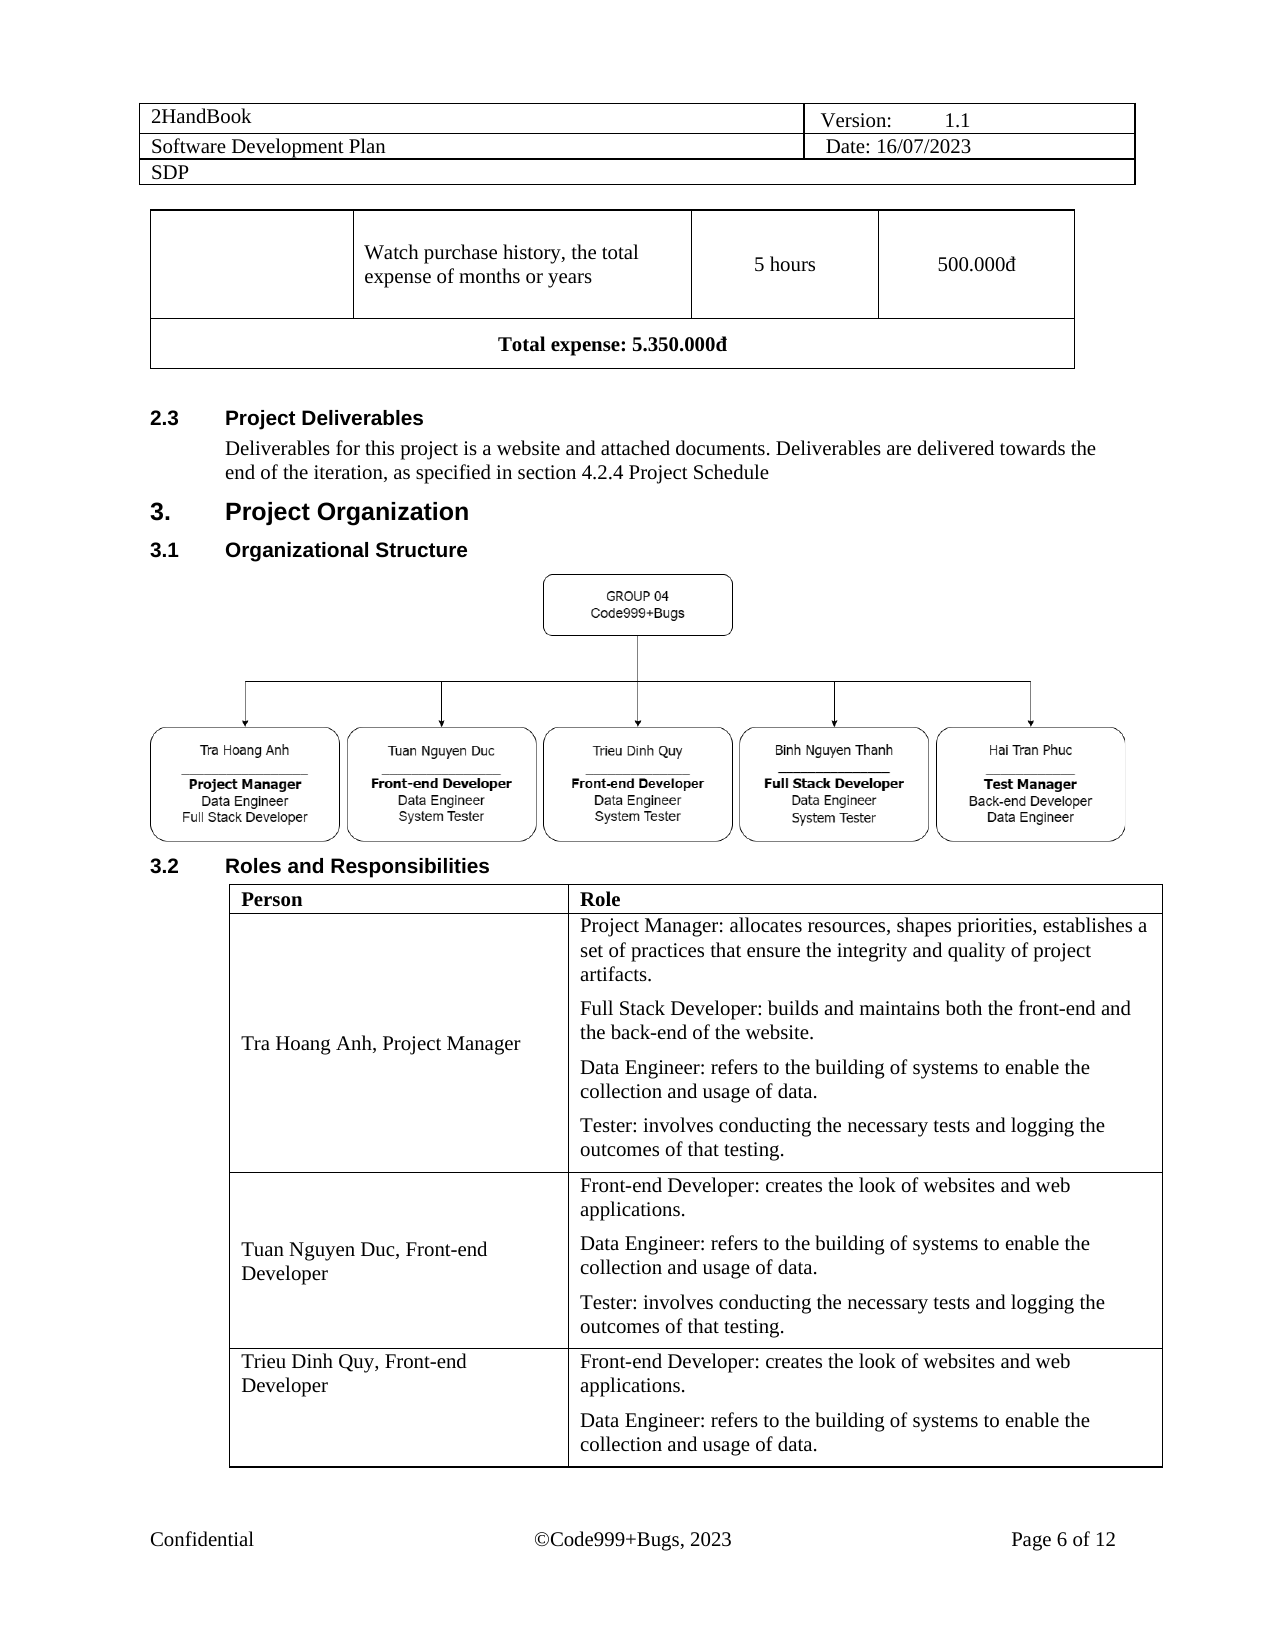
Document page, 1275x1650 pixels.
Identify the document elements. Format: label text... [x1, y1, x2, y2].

table_cell Total expense: 5.350.000đ [151, 319, 1074, 368]
picture [150, 574, 1125, 842]
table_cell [230, 1349, 568, 1466]
text Deliverables for this project is a website and attached documents. Deliverables are delivered towards the end of the iteration, as specified in section 4.2.4 Project Schedule [225, 436, 1125, 484]
subtitle Roles and Responsibilities [150, 854, 1125, 878]
table_cell 500.000đ [879, 211, 1074, 318]
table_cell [569, 1349, 1162, 1466]
table_cell Project Manager: allocates resources, shapes priorities, establishes a set of practices that ensure the integrity and quality of project artifacts. Full Stack Developer: builds and maintains both the front-end and the back-end of the website. Data Engineer: refers to the building of systems to enable the collection and usage of data. Tester: involves conducting the necessary tests and logging the outcomes of that testing. [569, 914, 1162, 1172]
subtitle Project Organization [150, 497, 1125, 526]
subtitle Organizational Structure [150, 538, 1125, 562]
subtitle Project Deliverables [150, 406, 1125, 430]
table_cell 5 hours [692, 211, 878, 318]
table_cell Tra Hoang Anh, Project Manager [230, 914, 568, 1172]
table_cell Watch purchase history, the total expense of months or years [354, 211, 691, 318]
table_header Person [230, 885, 568, 912]
table_header Role [569, 885, 1162, 912]
table_cell Tuan Nguyen Duc, Front-end Developer [230, 1173, 568, 1348]
